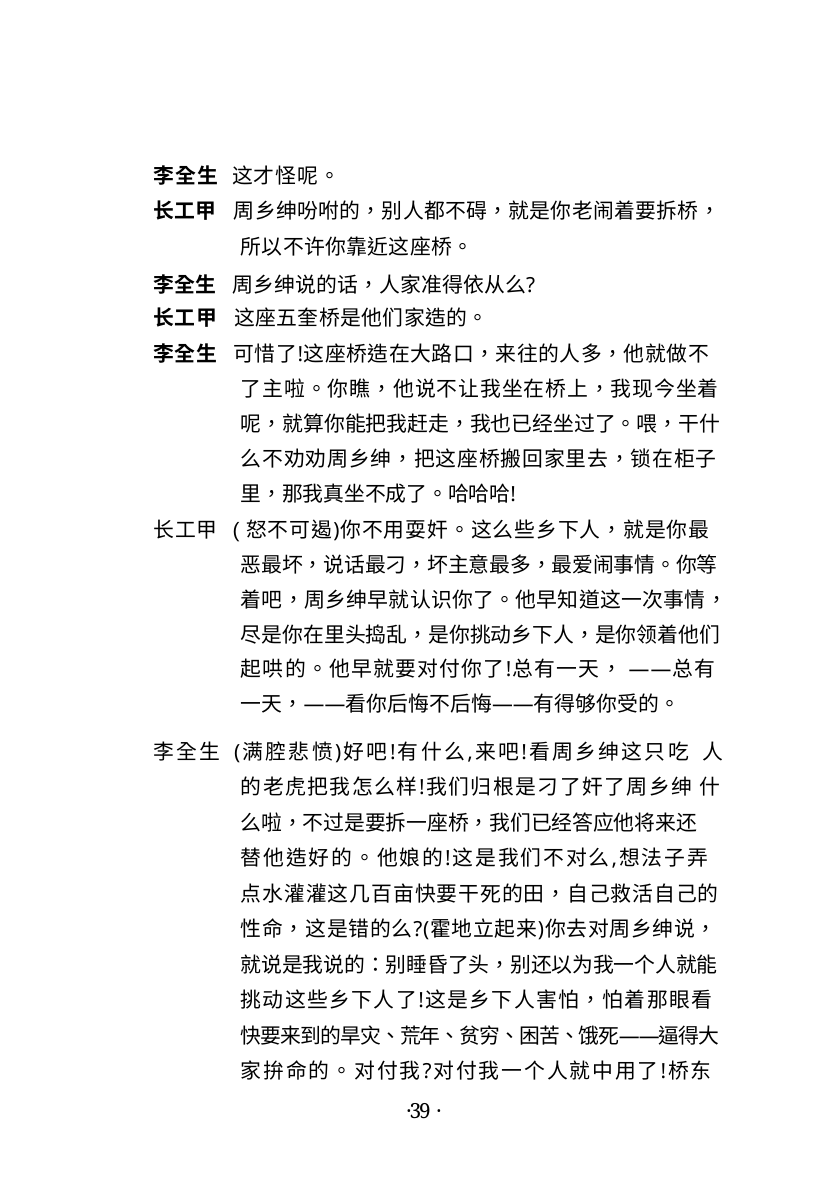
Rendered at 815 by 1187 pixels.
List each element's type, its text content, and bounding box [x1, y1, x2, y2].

text 李全生 可惜了!这座桥造在大路口，来往的人多，他就做不 了主啦。你瞧，他说不让我坐在桥上，我现今坐着 呢，就算你能把我赶走，我也已经坐过了。喂，干什 么不劝劝周乡绅，把这座桥搬回家里去，锁在柜子 里，那我真坐不成了。哈哈哈! [153, 339, 721, 507]
text 李全生 周乡绅说的话，人家准得依从么? 长工甲 这座五奎桥是他们家造的。 [153, 270, 542, 332]
text 李全生 这才怪呢。 [153, 162, 728, 189]
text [153, 737, 728, 1085]
text 长工甲 周乡绅吩咐的，别人都不碍，就是你老闹着要拆桥， 所以不许你靠近这座桥。 [153, 196, 726, 260]
text 长工甲 ( 怒不可遏)你不用耍奸。这么些乡下人，就是你最 恶最坏，说话最刁，坏主意最多，最爱闹事情。你等 着吧，周乡绅早就认识你了。他早知道这一次事情， 尽是你在里头捣乱，是你挑动乡下人，是你领着他们 起哄的。他早就要对付你了!总有一天， ——总有 一天，——看你后悔不后悔——有得够你受的。 [153, 515, 728, 718]
